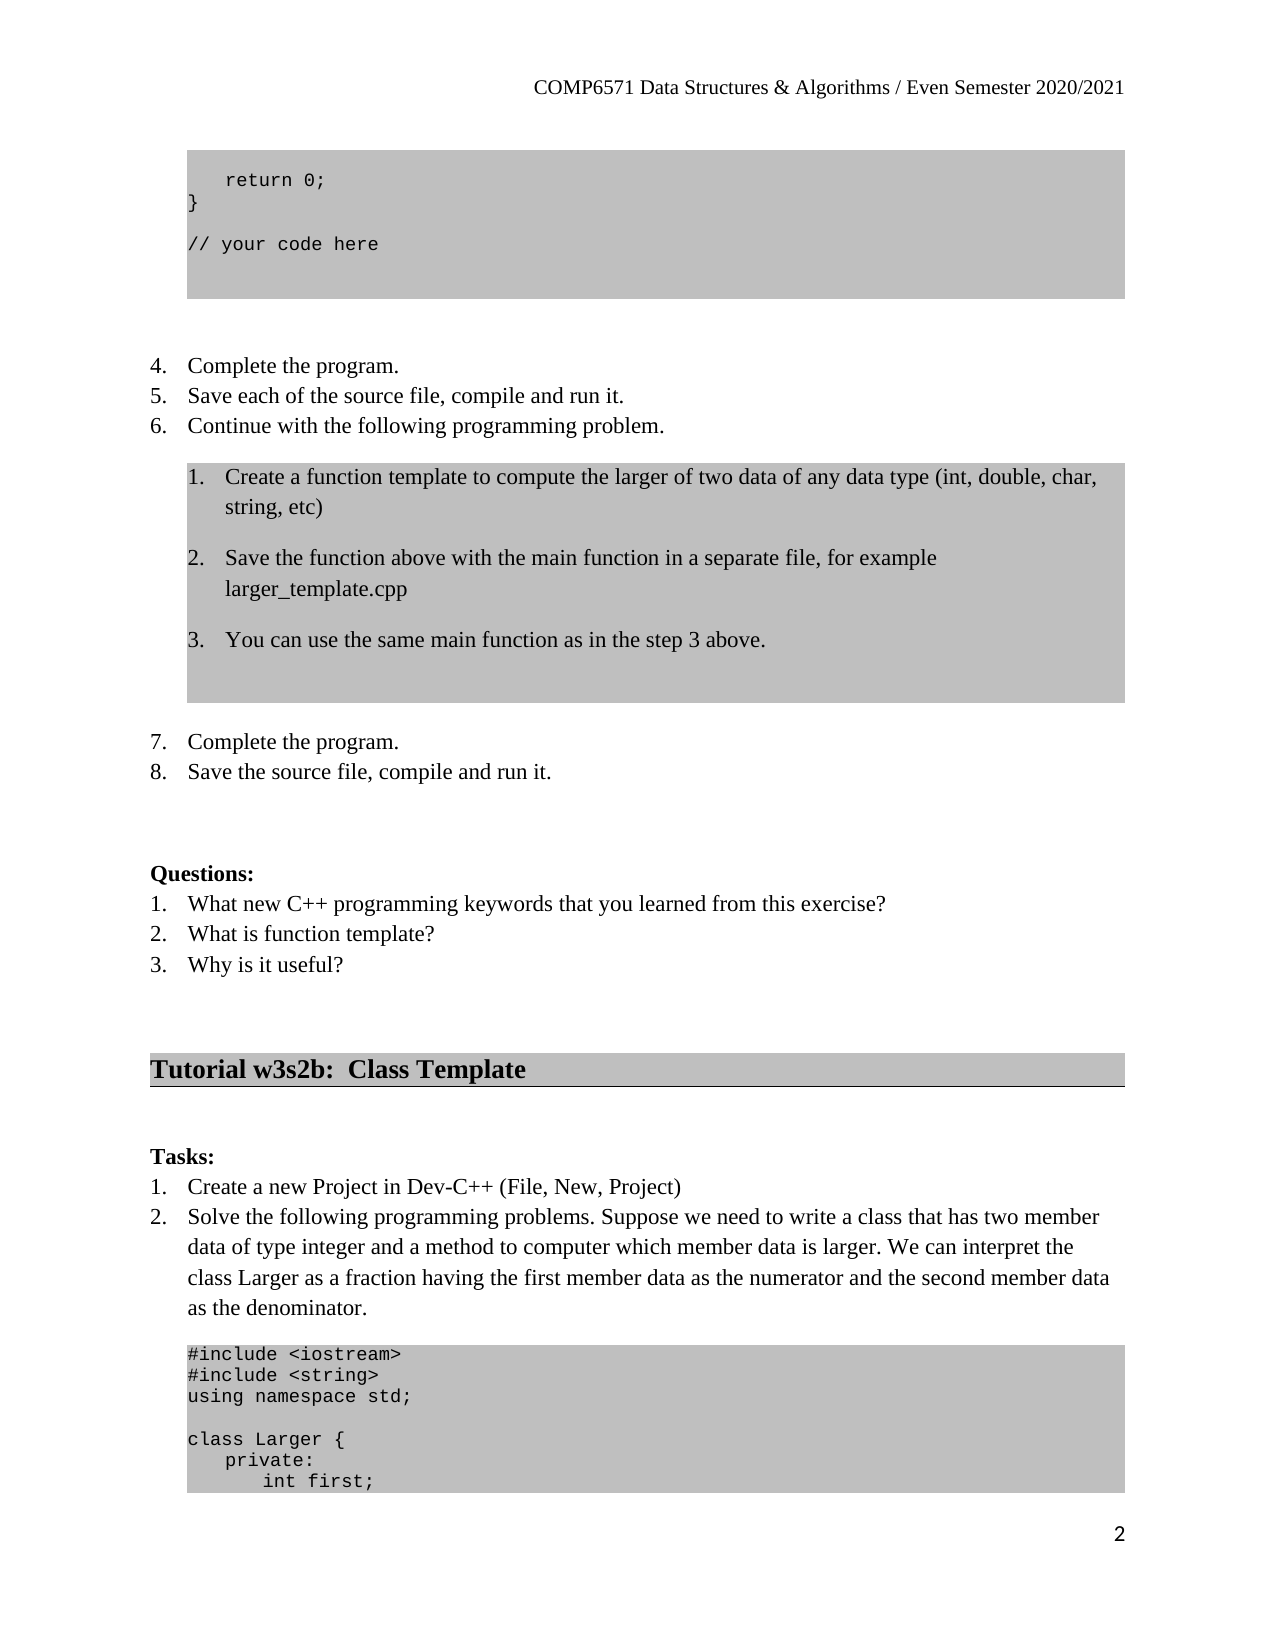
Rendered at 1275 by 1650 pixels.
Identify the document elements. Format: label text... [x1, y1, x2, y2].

list Continue with the following programming problem. [150, 412, 1125, 438]
list What is function template? [150, 921, 1125, 947]
text using namespace std; [187, 1387, 1125, 1408]
list Save the source file, compile and run it. [150, 758, 1125, 784]
list Complete the program. [150, 352, 1125, 378]
text int first; [187, 1472, 1125, 1493]
subtitle Tasks: [150, 1143, 1125, 1169]
list Complete the program. [150, 728, 1125, 754]
text private: [187, 1451, 1125, 1472]
text // your code here [187, 235, 1125, 256]
list Save each of the source file, compile and run it. [150, 382, 1125, 408]
list You can use the same main function as in the step 3 above. [187, 626, 1125, 652]
list Solve the following programming problems. Suppose we need to write a class that has two member data of type integer and a method to computer which member data is larger. We can interpret the class Larger as a fraction having the first member data as the numerator and the second member data as the denominator. [150, 1203, 1125, 1320]
list Create a function template to compute the larger of two data of any data type (int, double, char, string, etc) [187, 463, 1125, 520]
text class Larger { [187, 1430, 1125, 1451]
text #include <iostream> [187, 1345, 1125, 1366]
list Why is it useful? [150, 951, 1125, 977]
list Save the function above with the main function in a separate file, for example larger_template.cpp [187, 544, 1125, 601]
text #include <string> [187, 1366, 1125, 1387]
subtitle Questions: [150, 860, 1125, 886]
list Create a new Project in Dev-C++ (File, New, Project) [150, 1173, 1125, 1199]
list What new C++ programming keywords that you learned from this exercise? [150, 890, 1125, 917]
text } [187, 192, 1125, 214]
text return 0; [187, 171, 1125, 192]
subtitle Tutorial w3s2b: Class Template [150, 1053, 1125, 1086]
